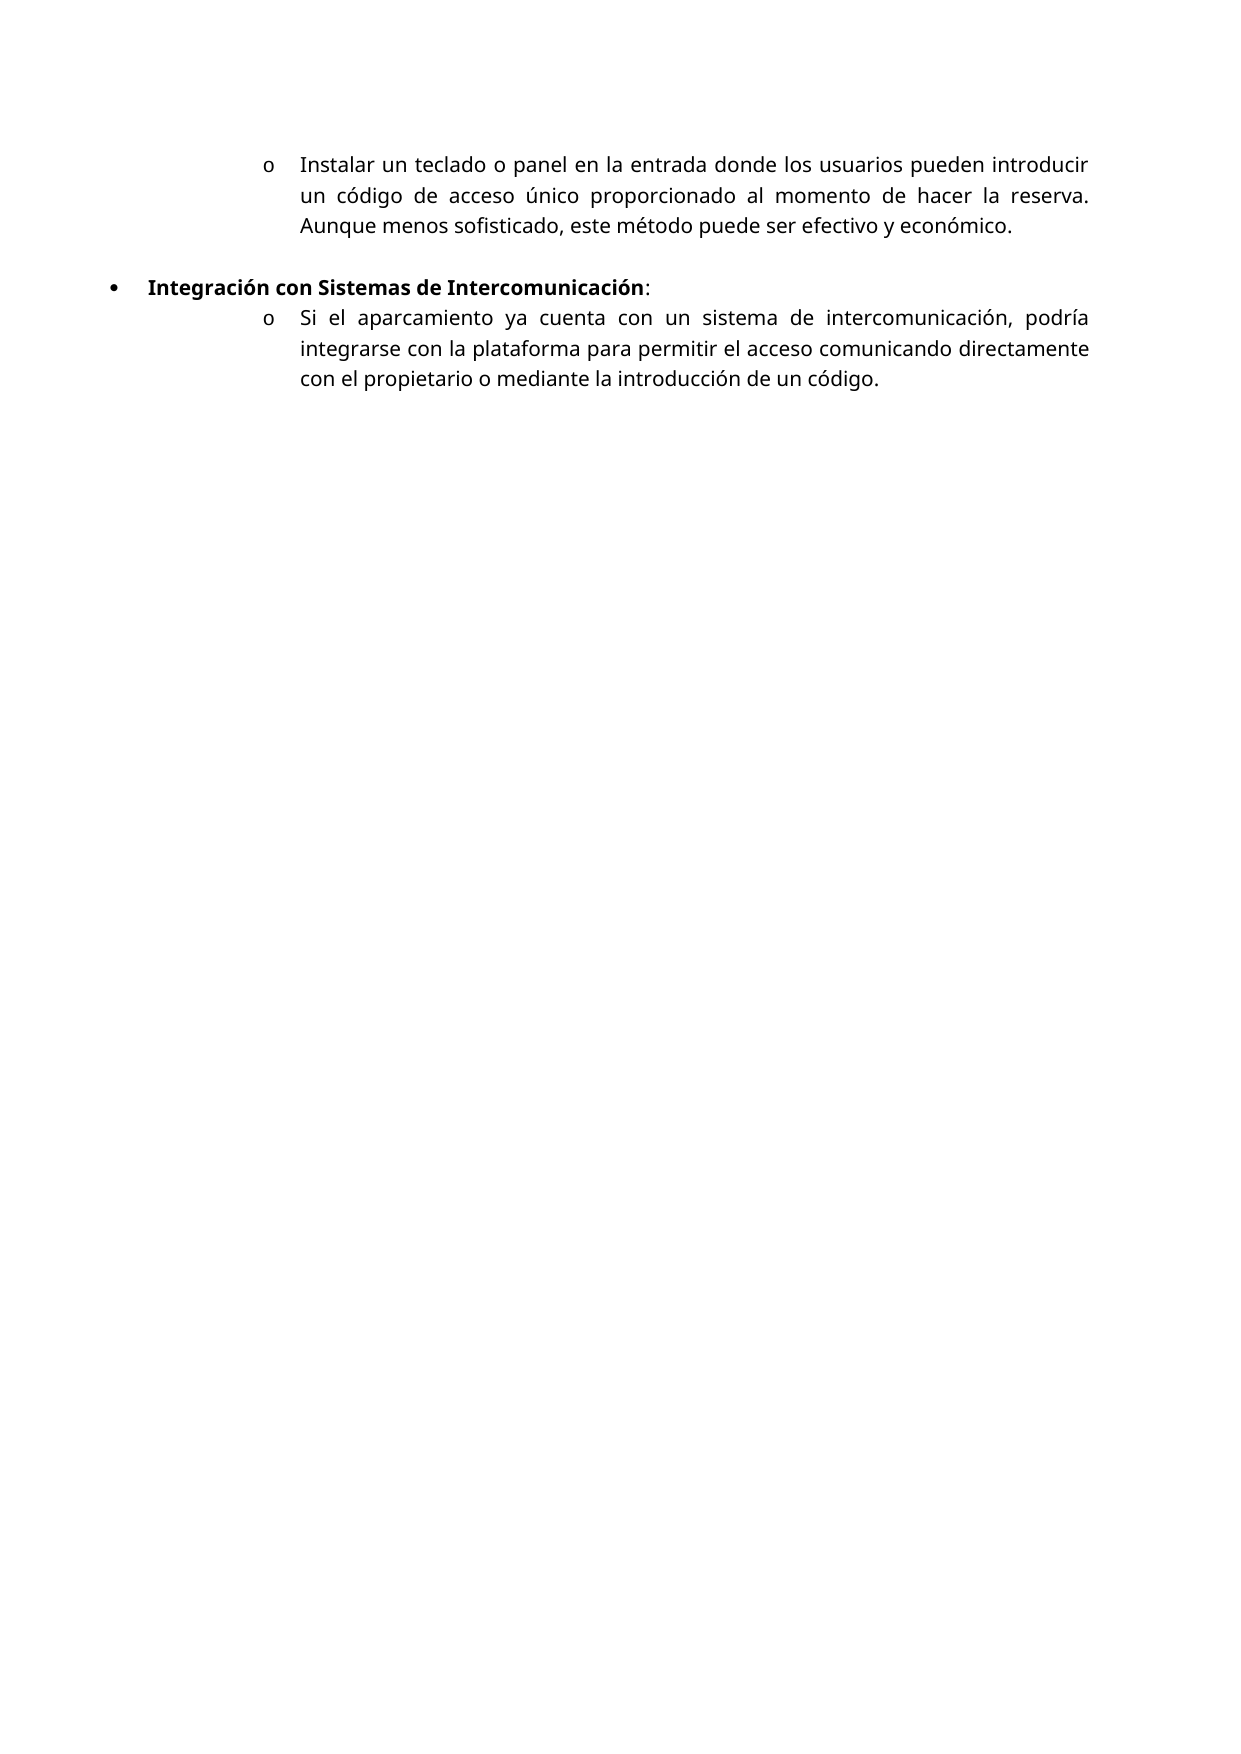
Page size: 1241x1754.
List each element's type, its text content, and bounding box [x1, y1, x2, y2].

list Si el aparcamiento ya cuenta con un sistema de intercomunicación, podría integrarse con la plataforma para permitir el acceso comunicando directamente con el propietario o mediante la introducción de un código. [262, 303, 1090, 393]
list Instalar un teclado o panel en la entrada donde los usuarios pueden introducir un código de acceso único proporcionado al momento de hacer la reserva. Aunque menos sofisticado, este método puede ser efectivo y económico. [262, 150, 1090, 240]
list Integración con Sistemas de Intercomunicación: [110, 273, 1092, 301]
